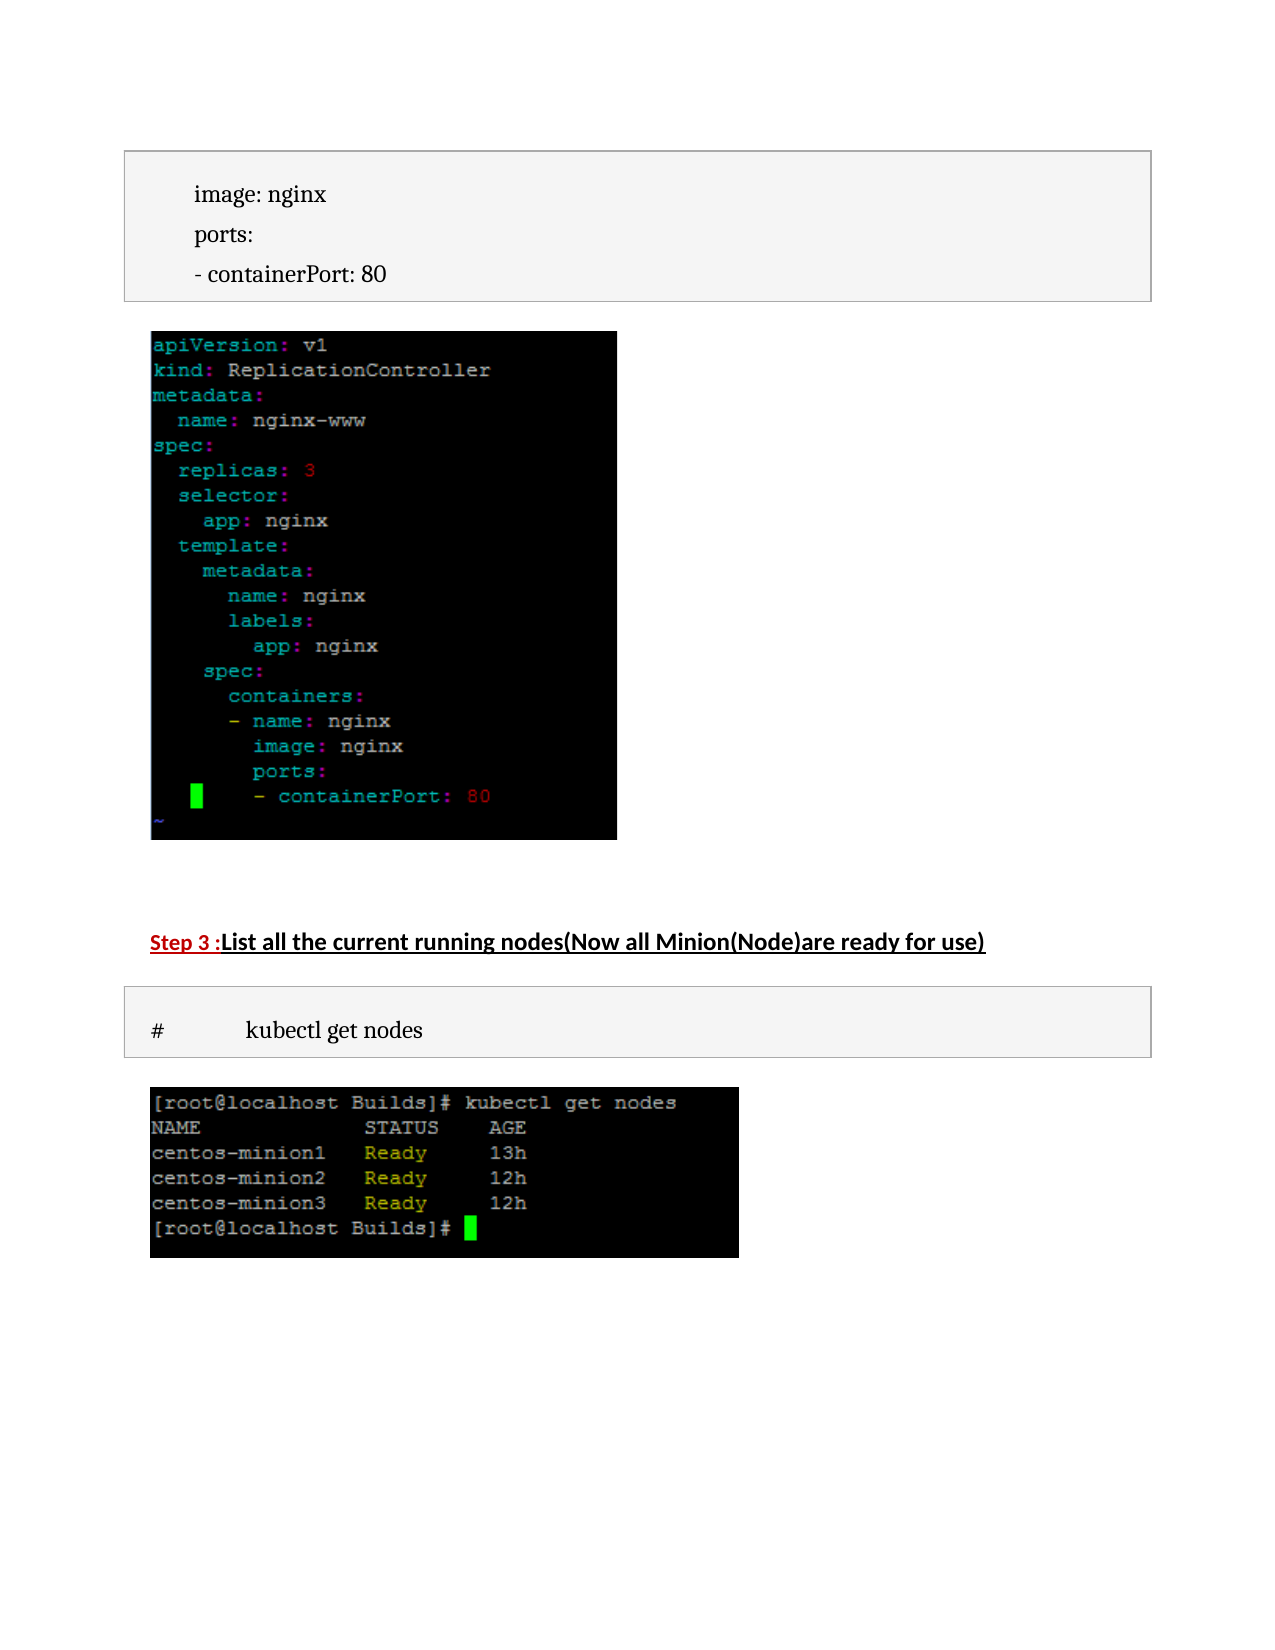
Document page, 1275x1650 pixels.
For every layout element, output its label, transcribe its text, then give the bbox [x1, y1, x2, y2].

text - containerPort: 80 [125, 229, 1150, 301]
picture [150, 331, 618, 840]
picture [150, 1087, 739, 1258]
text ports: [125, 190, 1150, 229]
text # kubectl get nodes [125, 987, 1150, 1057]
text image: nginx [125, 152, 1150, 190]
text Step 3 :List all the current running nodes(Now all Minion(Node)are ready for use) [150, 926, 1125, 956]
